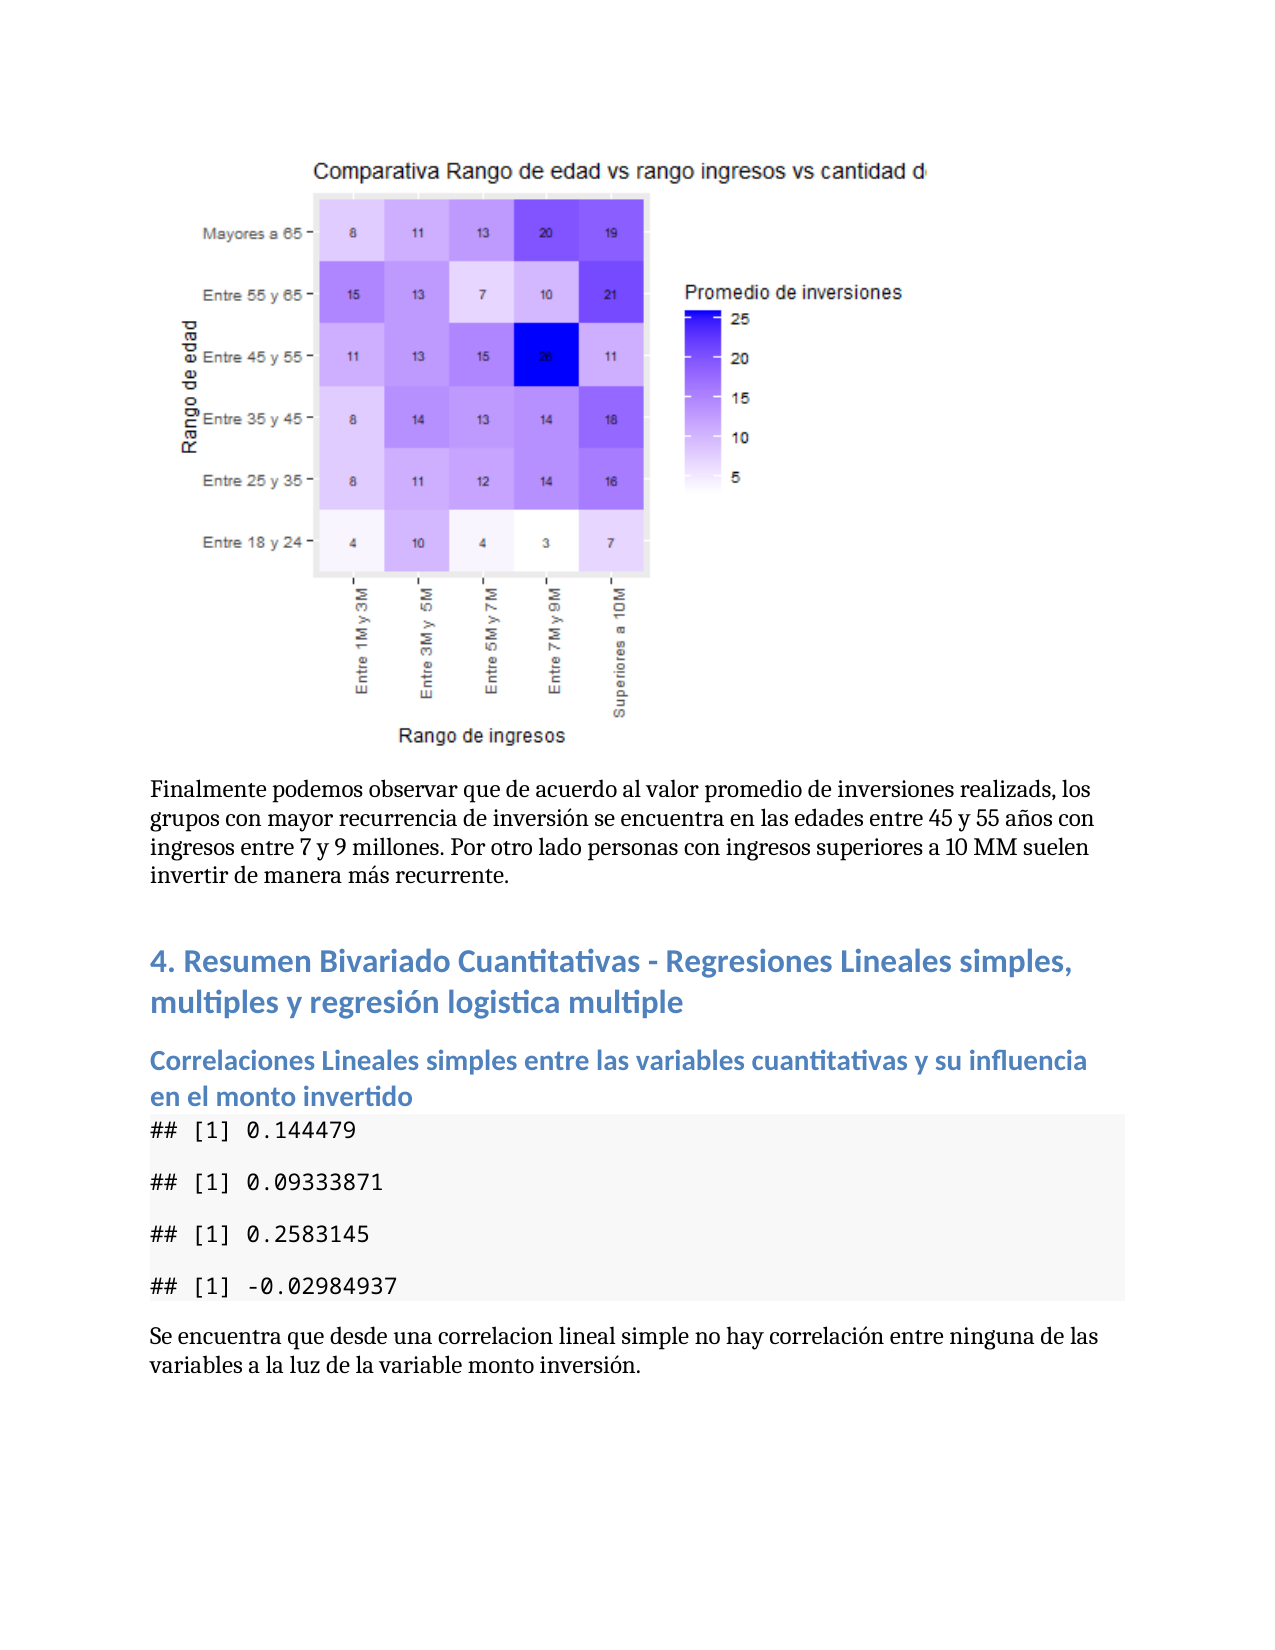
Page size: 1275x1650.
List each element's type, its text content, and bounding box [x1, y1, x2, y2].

subtitle 4. Resumen Bivariado Cuantitativas - Regresiones Lineales simples, multiples y regresión logistica multiple [150, 940, 1125, 1022]
text ## [1] 0.2583145 [150, 1218, 1125, 1249]
picture [168, 150, 927, 757]
text Se encuentra que desde una correlacion lineal simple no hay correlación entre ninguna de las variables a la luz de la variable monto inversión. [150, 1322, 1125, 1379]
text ## [1] 0.144479 [150, 1114, 1125, 1145]
subtitle Correlaciones Lineales simples entre las variables cuantitativas y su influencia en el monto invertido [150, 1042, 1125, 1114]
text Finalmente podemos observar que de acuerdo al valor promedio de inversiones realizads, los grupos con mayor recurrencia de inversión se encuentra en las edades entre 45 y 55 años con ingresos entre 7 y 9 millones. Por otro lado personas con ingresos superiores a 10 MM suelen invertir de manera más recurrente. [150, 775, 1125, 890]
text ## [1] 0.09333871 [150, 1166, 1125, 1197]
text ## [1] -0.02984937 [150, 1270, 1125, 1301]
